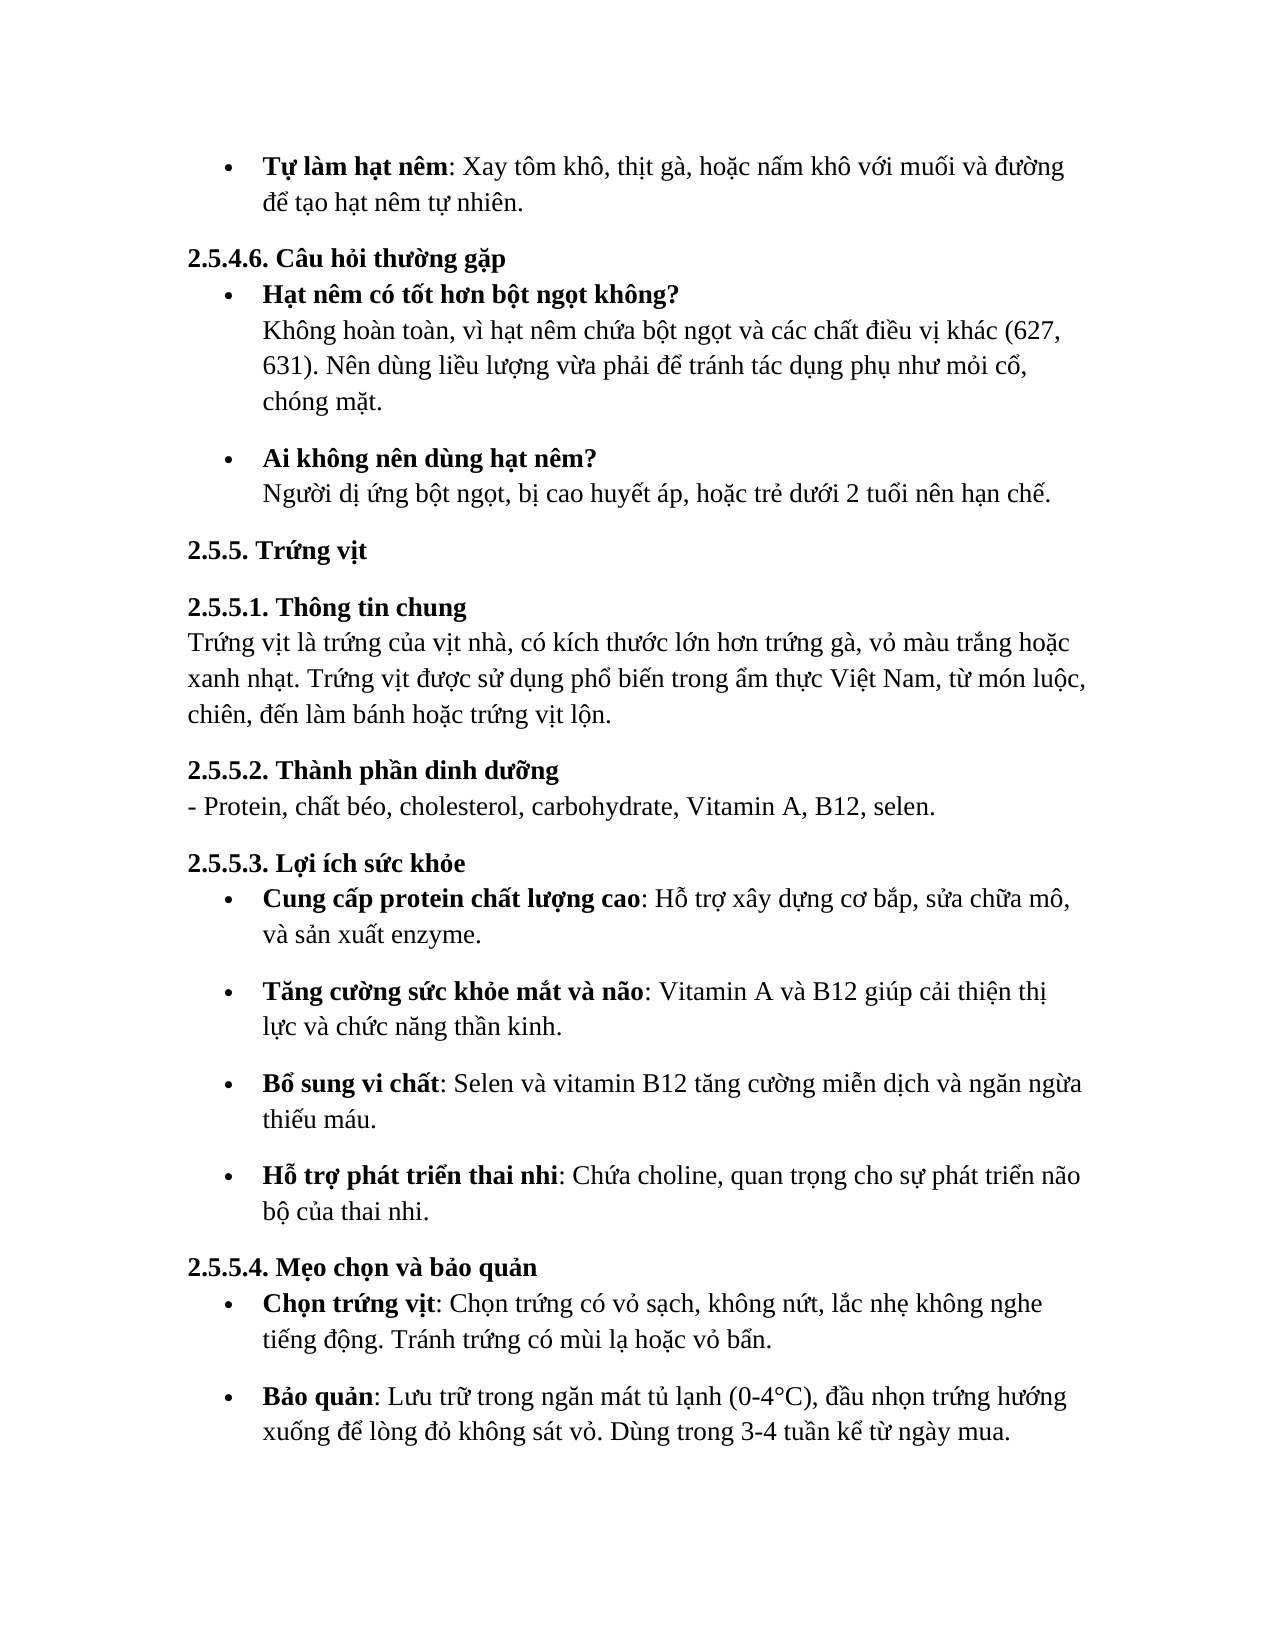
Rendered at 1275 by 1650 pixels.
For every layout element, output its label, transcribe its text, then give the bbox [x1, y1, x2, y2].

list Chọn trứng vịt: Chọn trứng có vỏ sạch, không nứt, lắc nhẹ không nghe tiếng động. Tránh trứng có mùi lạ hoặc vỏ bẩn. [225, 1287, 1087, 1354]
list Bổ sung vi chất: Selen và vitamin B12 tăng cường miễn dịch và ngăn ngừa thiếu máu. [225, 1067, 1087, 1134]
subtitle 2.5.5. Trứng vịt [187, 534, 1087, 565]
subtitle 2.5.5.2. Thành phần dinh dưỡng [187, 754, 1087, 786]
subtitle 2.5.5.1. Thông tin chung [187, 591, 1087, 622]
list Ai không nên dùng hạt nêm? Người dị ứng bột ngọt, bị cao huyết áp, hoặc trẻ dưới 2 tuổi nên hạn chế. [225, 442, 1087, 509]
list Hỗ trợ phát triển thai nhi: Chứa choline, quan trọng cho sự phát triển não bộ của thai nhi. [225, 1159, 1087, 1226]
text Trứng vịt là trứng của vịt nhà, có kích thước lớn hơn trứng gà, vỏ màu trắng hoặc xanh nhạt. Trứng vịt được sử dụng phổ biến trong ẩm thực Việt Nam, từ món luộc, chiên, đến làm bánh hoặc trứng vịt lộn. [187, 626, 1087, 729]
list Hạt nêm có tốt hơn bột ngọt không? Không hoàn toàn, vì hạt nêm chứa bột ngọt và các chất điều vị khác (627, 631). Nên dùng liều lượng vừa phải để tránh tác dụng phụ như mỏi cổ, chóng mặt. [225, 278, 1087, 416]
subtitle 2.5.4.6. Câu hỏi thường gặp [187, 242, 1087, 273]
list Tăng cường sức khỏe mắt và não: Vitamin A và B12 giúp cải thiện thị lực và chức năng thần kinh. [225, 975, 1087, 1042]
list Bảo quản: Lưu trữ trong ngăn mát tủ lạnh (0-4°C), đầu nhọn trứng hướng xuống để lòng đỏ không sát vỏ. Dùng trong 3-4 tuần kể từ ngày mua. [225, 1379, 1087, 1446]
subtitle 2.5.5.4. Mẹo chọn và bảo quản [187, 1252, 1087, 1283]
subtitle 2.5.5.3. Lợi ích sức khỏe [187, 847, 1087, 878]
list Cung cấp protein chất lượng cao: Hỗ trợ xây dựng cơ bắp, sửa chữa mô, và sản xuất enzyme. [225, 882, 1087, 949]
text - Protein, chất béo, cholesterol, carbohydrate, Vitamin A, B12, selen. [187, 790, 1087, 821]
list Tự làm hạt nêm: Xay tôm khô, thịt gà, hoặc nấm khô với muối và đường để tạo hạt nêm tự nhiên. [225, 150, 1087, 217]
